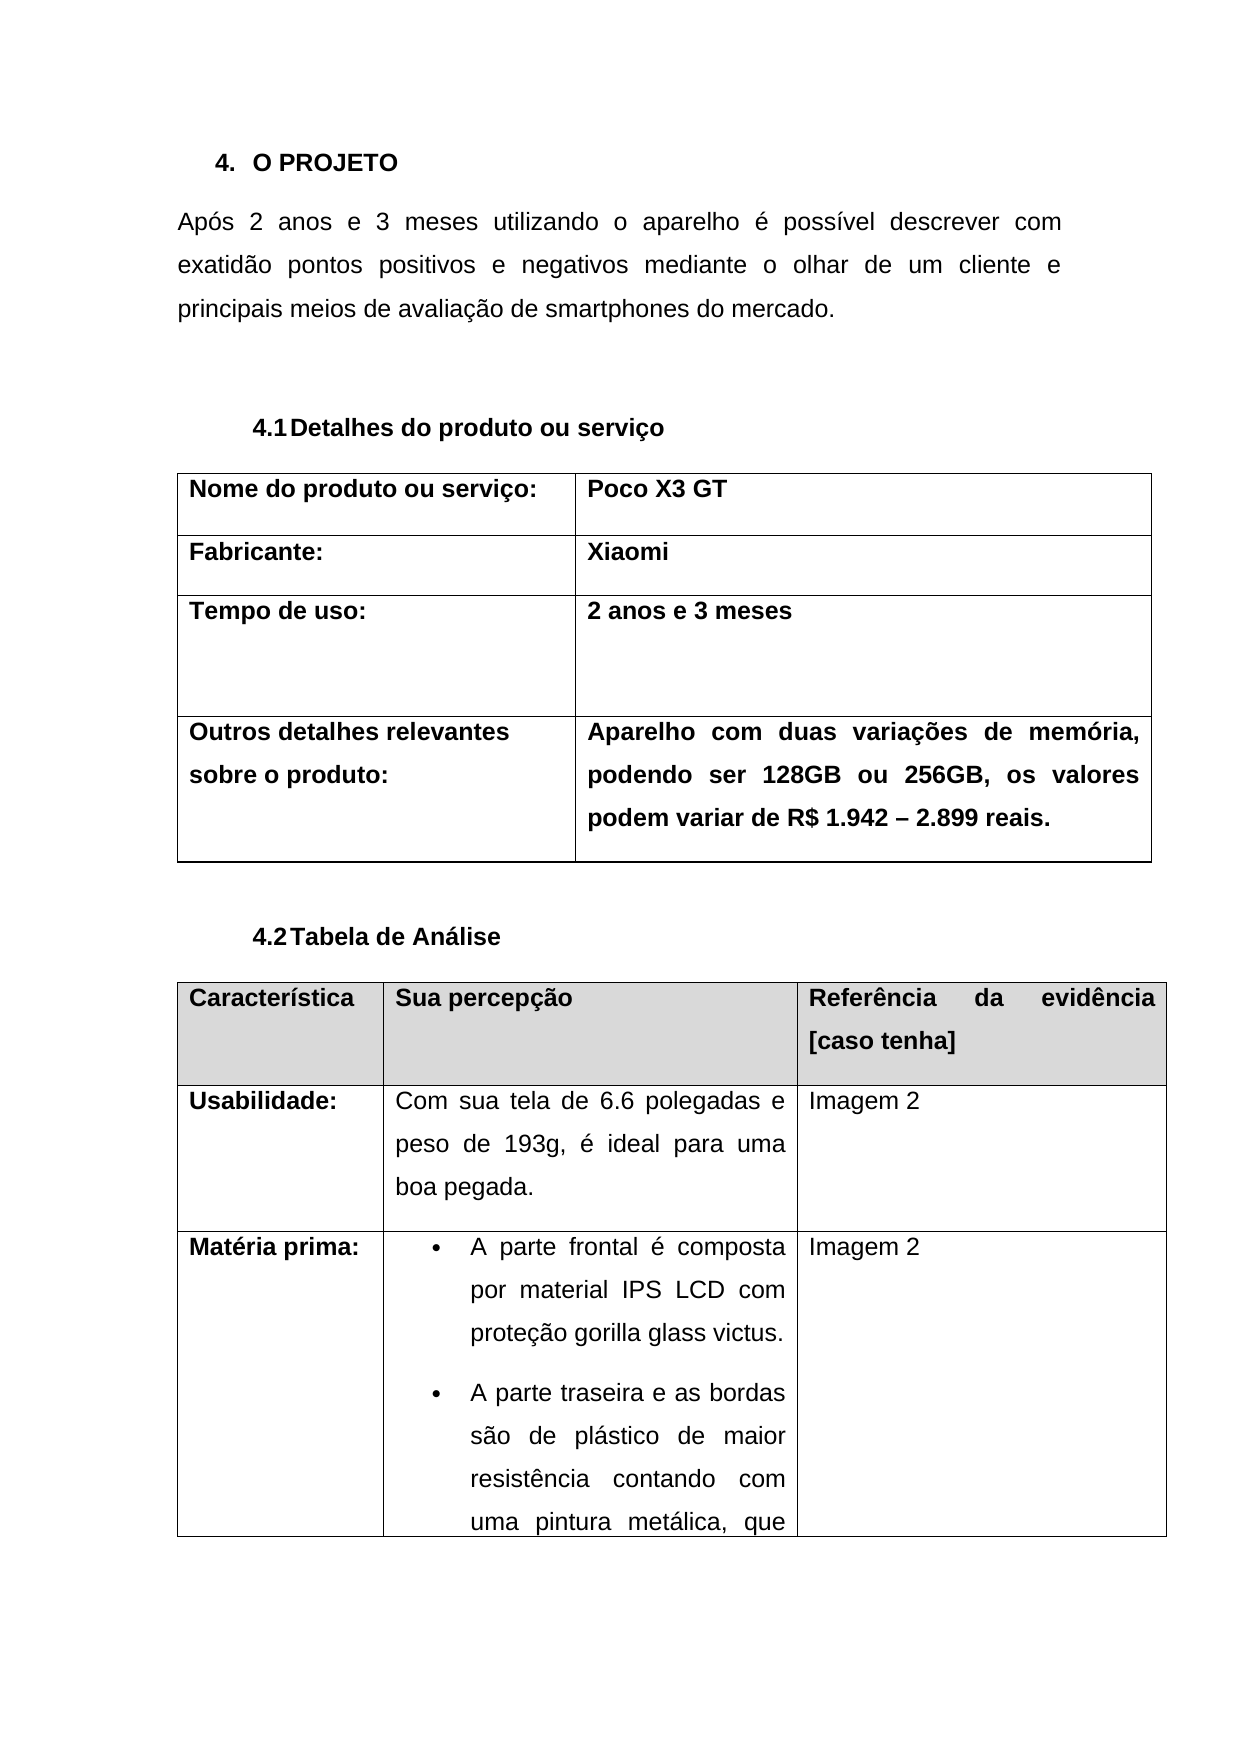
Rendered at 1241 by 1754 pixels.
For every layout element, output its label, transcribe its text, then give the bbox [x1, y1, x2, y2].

table_cell Aparelho com duas variações de memória, podendo ser 128GB ou 256GB, os valores podem variar de R$ 1.942 – 2.899 reais. [576, 717, 1151, 861]
text Após 2 anos e 3 meses utilizando o aparelho é possível descrever com exatidão pontos positivos e negativos mediante o olhar de um cliente e principais meios de avaliação de smartphones do mercado. [177, 207, 1063, 322]
table_header Referência da evidência [caso tenha] [798, 983, 1166, 1085]
table_header Sua percepção [384, 983, 797, 1085]
subtitle O PROJETO [215, 148, 1063, 176]
table_header Nome do produto ou serviço: [178, 474, 575, 535]
table_cell 2 anos e 3 meses [576, 596, 1151, 716]
table_cell Usabilidade: [178, 1086, 383, 1231]
table_cell Xiaomi [576, 536, 1151, 595]
subtitle Tabela de Análise [252, 922, 1063, 951]
table_cell Matéria prima: [178, 1232, 383, 1536]
table_header Característica [178, 983, 383, 1085]
table_cell Outros detalhes relevantes sobre o produto: [178, 717, 575, 861]
table_cell Fabricante: [178, 536, 575, 595]
table_header Poco X3 GT [576, 474, 1151, 535]
table_cell Com sua tela de 6.6 polegadas e peso de 193g, é ideal para uma boa pegada. [384, 1086, 797, 1231]
subtitle Detalhes do produto ou serviço [252, 413, 1063, 442]
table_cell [384, 1232, 797, 1536]
table_cell Imagem 2 [798, 1086, 1166, 1231]
table_cell Imagem 2 [798, 1232, 1166, 1536]
table_cell Tempo de uso: [178, 596, 575, 716]
